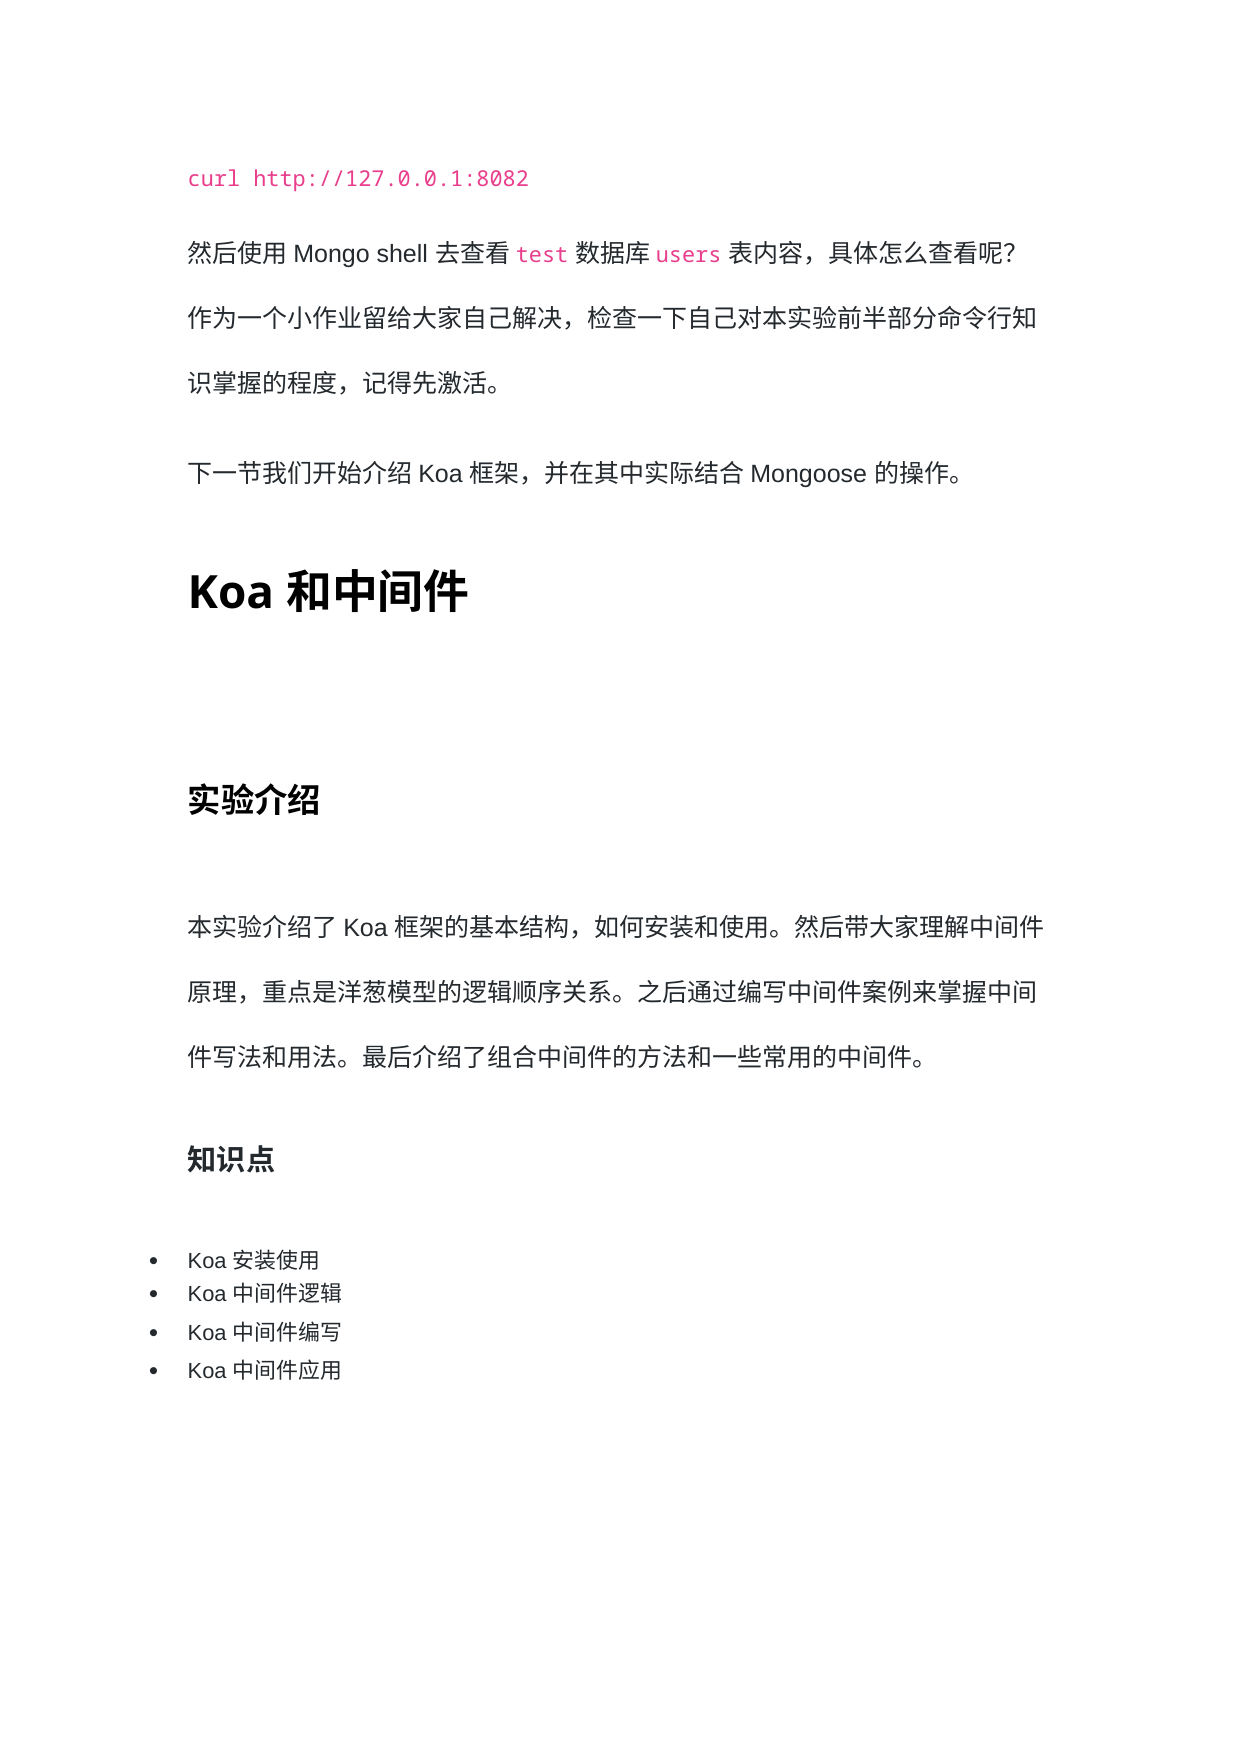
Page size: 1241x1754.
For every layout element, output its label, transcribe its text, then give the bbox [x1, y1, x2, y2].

text curl http://127.0.0.1:8082 [187, 162, 1053, 194]
list Koa 中间件逻辑 [150, 1276, 1053, 1308]
subtitle 知识点 [187, 1125, 1053, 1190]
subtitle Koa 和中间件 [187, 540, 1053, 637]
subtitle 实验介绍 [187, 766, 1053, 831]
text 本实验介绍了 Koa 框架的基本结构，如何安装和使用。然后带大家理解中间件原理，重点是洋葱模型的逻辑顺序关系。之后通过编写中间件案例来掌握中间件写法和用法。最后介绍了组合中间件的方法和一些常用的中间件。 [187, 893, 1053, 1088]
list Koa 安装使用 [150, 1243, 1053, 1276]
list Koa 中间件编写 [150, 1314, 1053, 1347]
list Koa 中间件应用 [150, 1353, 1053, 1386]
text 下一节我们开始介绍 Koa 框架，并在其中实际结合 Mongoose 的操作。 [187, 439, 1053, 504]
text 然后使用 Mongo shell 去查看 test 数据库 users 表内容，具体怎么查看呢？作为一个小作业留给大家自己解决，检查一下自己对本实验前半部分命令行知识掌握的程度，记得先激活。 [187, 219, 1053, 414]
